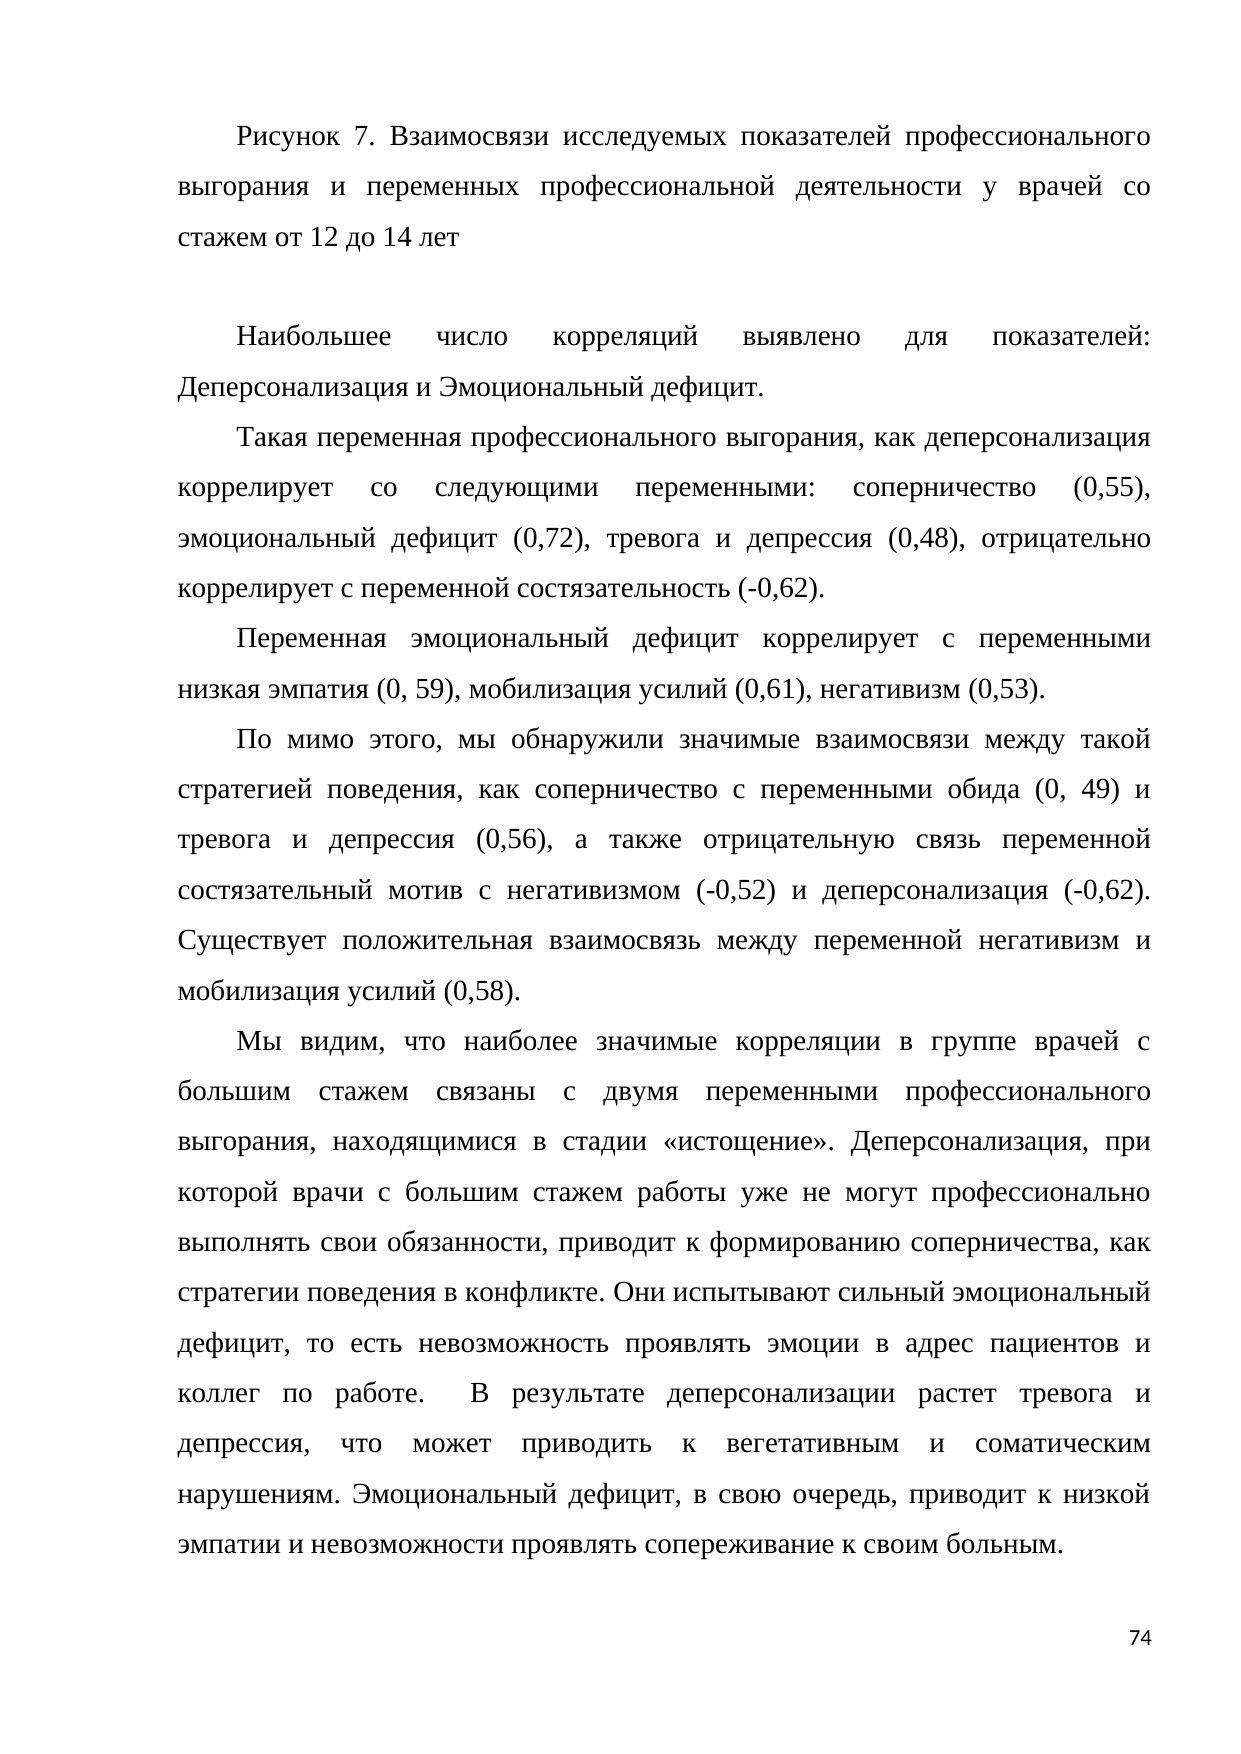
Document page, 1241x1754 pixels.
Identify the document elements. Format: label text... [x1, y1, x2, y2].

text Наибольшее число корреляций выявлено для показателей: Деперсонализация и Эмоциональный дефицит. [177, 318, 1152, 402]
text Мы видим, что наиболее значимые корреляции в группе врачей с большим стажем связаны с двумя переменными профессионального выгорания, находящимися в стадии «истощение». Деперсонализация, при которой врачи с большим стажем работы уже не могут профессионально выполнять свои обязанности, приводит к формированию соперничества, как стратегии поведения в конфликте. Они испытывают сильный эмоциональный дефицит, то есть невозможность проявлять эмоции в адрес пациентов и коллег по работе. В результате деперсонализации растет тревога и депрессия, что может приводить к вегетативным и соматическим нарушениям. Эмоциональный дефицит, в свою очередь, приводит к низкой эмпатии и невозможности проявлять сопереживание к своим больным. [177, 1023, 1152, 1559]
text По мимо этого, мы обнаружили значимые взаимосвязи между такой стратегией поведения, как соперничество с переменными обида (0, 49) и тревога и депрессия (0,56), а также отрицательную связь переменной состязательный мотив с негативизмом (-0,52) и деперсонализация (-0,62). Существует положительная взаимосвязь между переменной негативизм и мобилизация усилий (0,58). [177, 721, 1152, 1006]
text Переменная эмоциональный дефицит коррелирует с переменными низкая эмпатия (0, 59), мобилизация усилий (0,61), негативизм (0,53). [177, 620, 1152, 704]
text Рисунок 7. Взаимосвязи исследуемых показателей профессионального выгорания и переменных профессиональной деятельности у врачей со стажем от 12 до 14 лет [177, 118, 1152, 252]
text Такая переменная профессионального выгорания, как деперсонализация коррелирует со следующими переменными: соперничество (0,55), эмоциональный дефицит (0,72), тревога и депрессия (0,48), отрицательно коррелирует с переменной состязательность (-0,62). [177, 419, 1152, 604]
